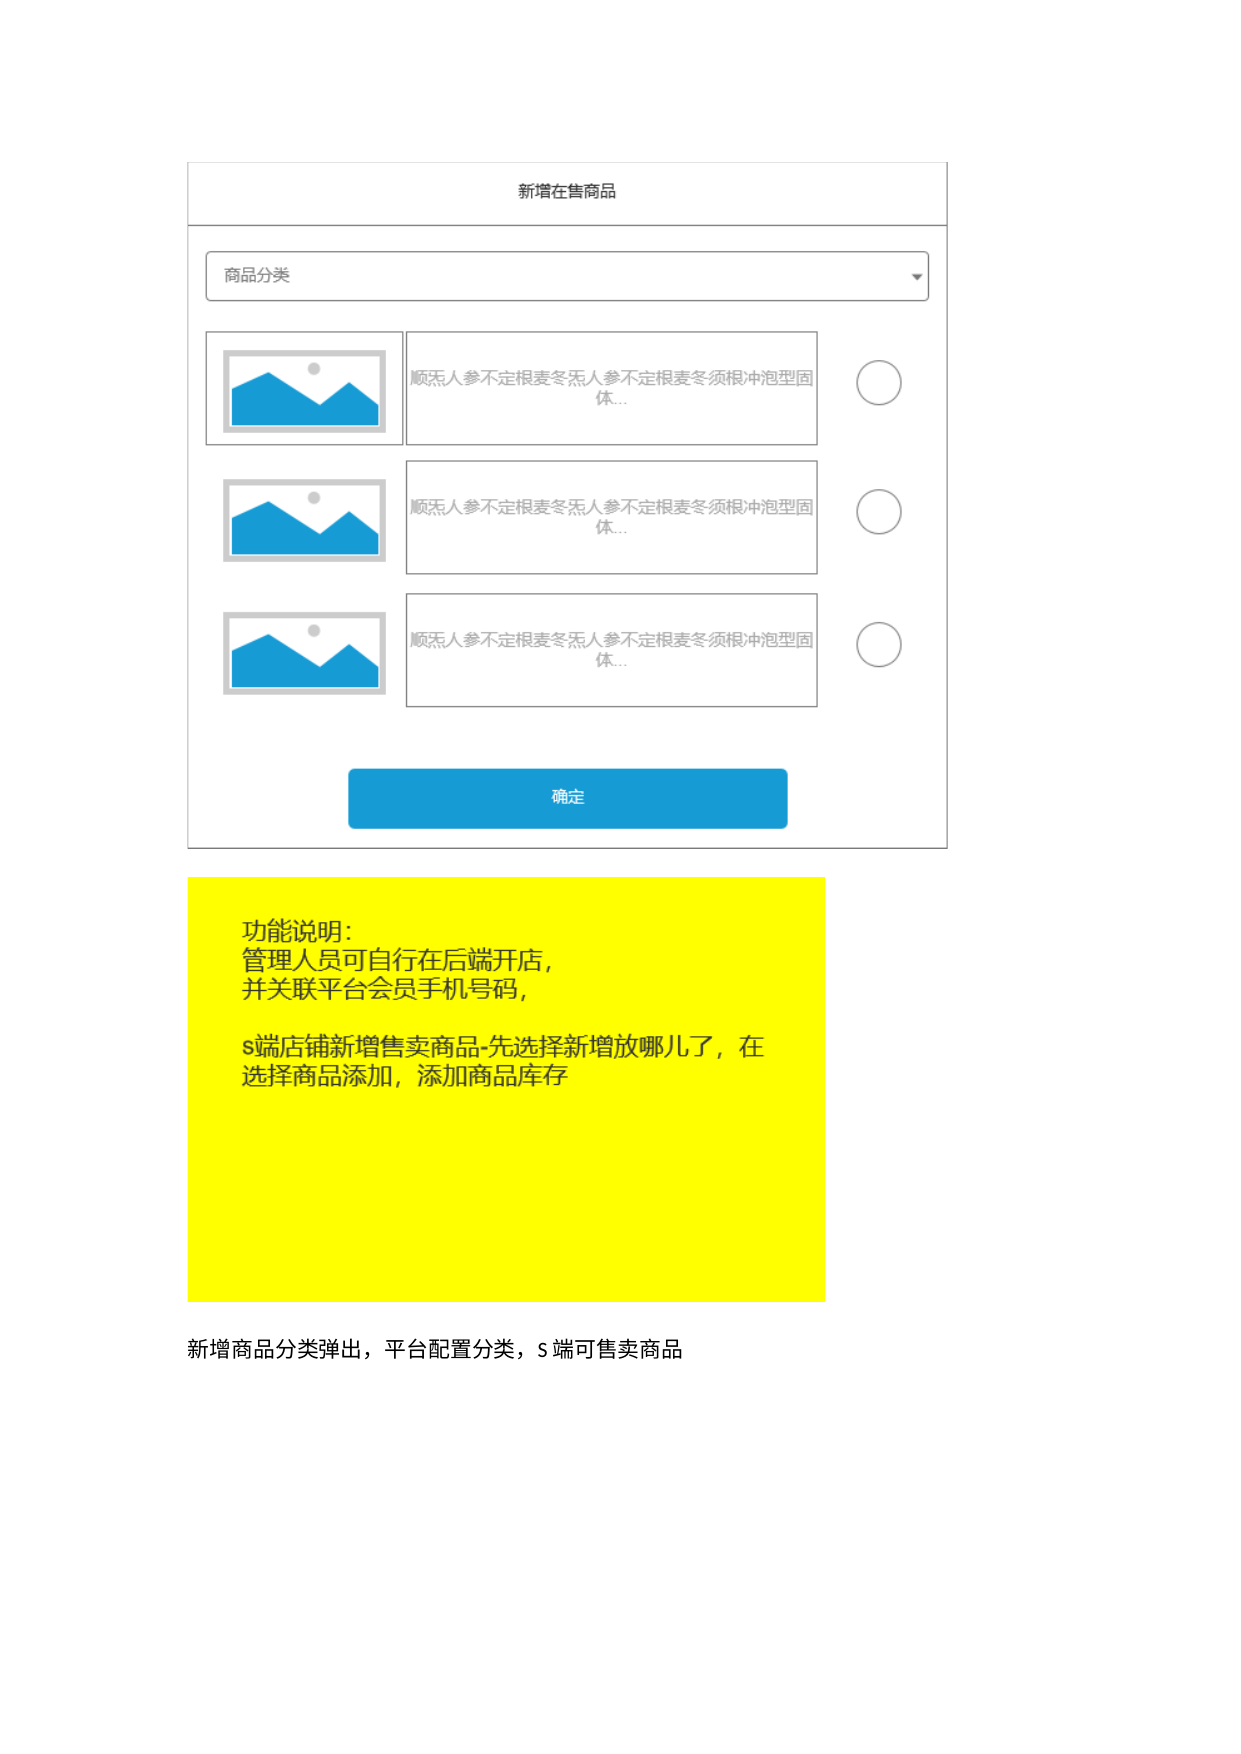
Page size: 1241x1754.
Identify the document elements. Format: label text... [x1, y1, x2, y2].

picture [187, 877, 826, 1302]
picture [187, 162, 948, 849]
text 新增商品分类弹出，平台配置分类，S端可售卖商品 [187, 1332, 1053, 1364]
